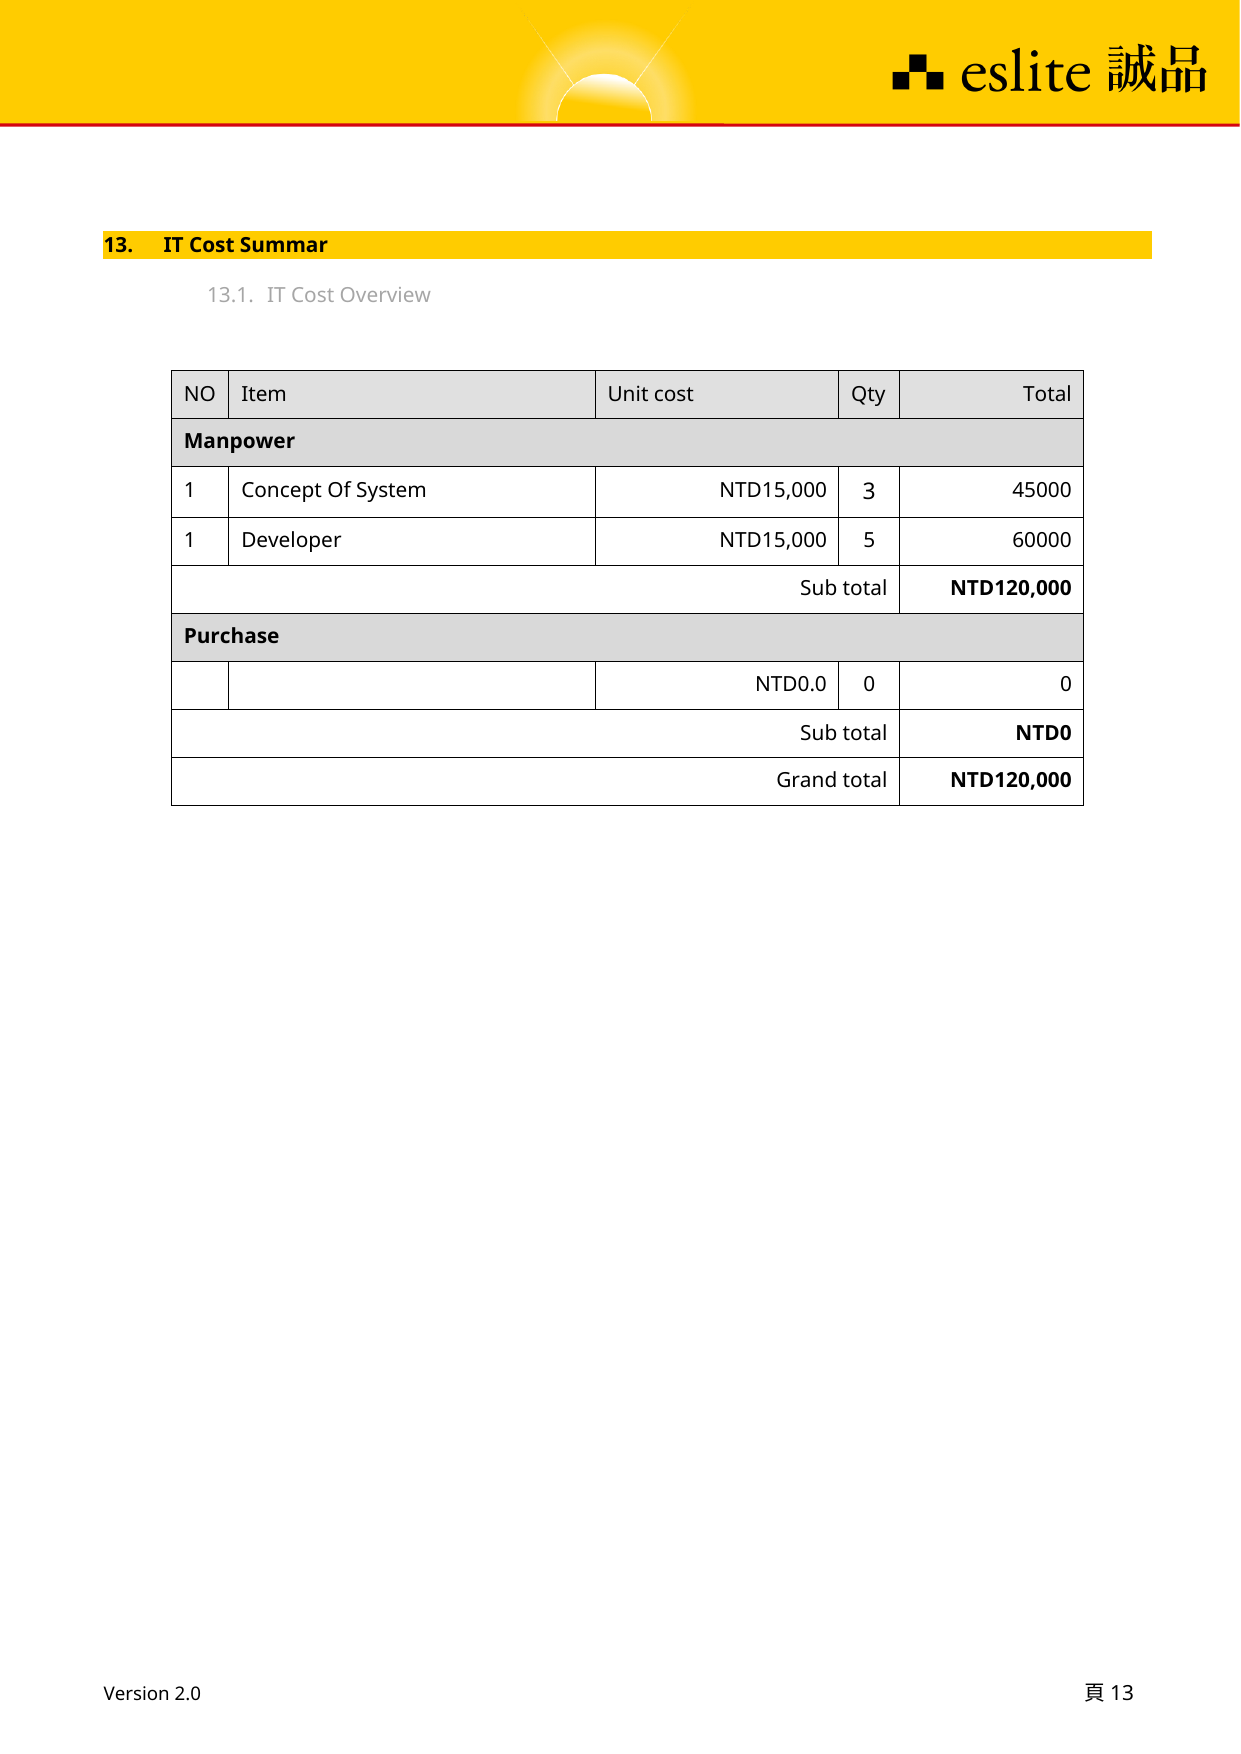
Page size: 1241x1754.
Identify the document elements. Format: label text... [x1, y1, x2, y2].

table_cell NTD0.0 [596, 662, 838, 709]
text IT Cost Summar [103, 231, 1152, 259]
table_header Total [900, 371, 1083, 418]
table_cell 0 [900, 662, 1083, 709]
text IT Cost Overview [207, 280, 1152, 308]
table_cell NTD120,000 [900, 566, 1083, 613]
table_cell [172, 662, 228, 709]
table_cell 60000 [900, 518, 1083, 565]
table_cell NTD15,000 [596, 518, 838, 565]
table_cell 1 [172, 518, 228, 565]
table_cell 0 [839, 662, 899, 709]
table_cell 45000 [900, 467, 1083, 517]
table_cell Developer [229, 518, 595, 565]
table_cell NTD120,000 [900, 758, 1083, 805]
picture [892, 43, 1207, 93]
table_header Unit cost [596, 371, 838, 418]
table_cell 3 [839, 467, 899, 517]
table_header Item [229, 371, 595, 418]
table_cell 5 [839, 518, 899, 565]
table_cell Manpower [172, 419, 1083, 466]
picture [443, 0, 766, 121]
table_cell NTD15,000 [596, 467, 838, 517]
table_cell Purchase [172, 614, 1083, 661]
table_header Qty [839, 371, 899, 418]
table_cell Concept Of System [229, 467, 595, 517]
table_header NO [172, 371, 228, 418]
table_cell Sub total [172, 566, 899, 613]
table_cell [229, 662, 595, 709]
table_cell NTD0 [900, 710, 1083, 757]
table_cell 1 [172, 467, 228, 517]
table_cell Grand total [172, 758, 899, 805]
table_cell Sub total [172, 710, 899, 757]
